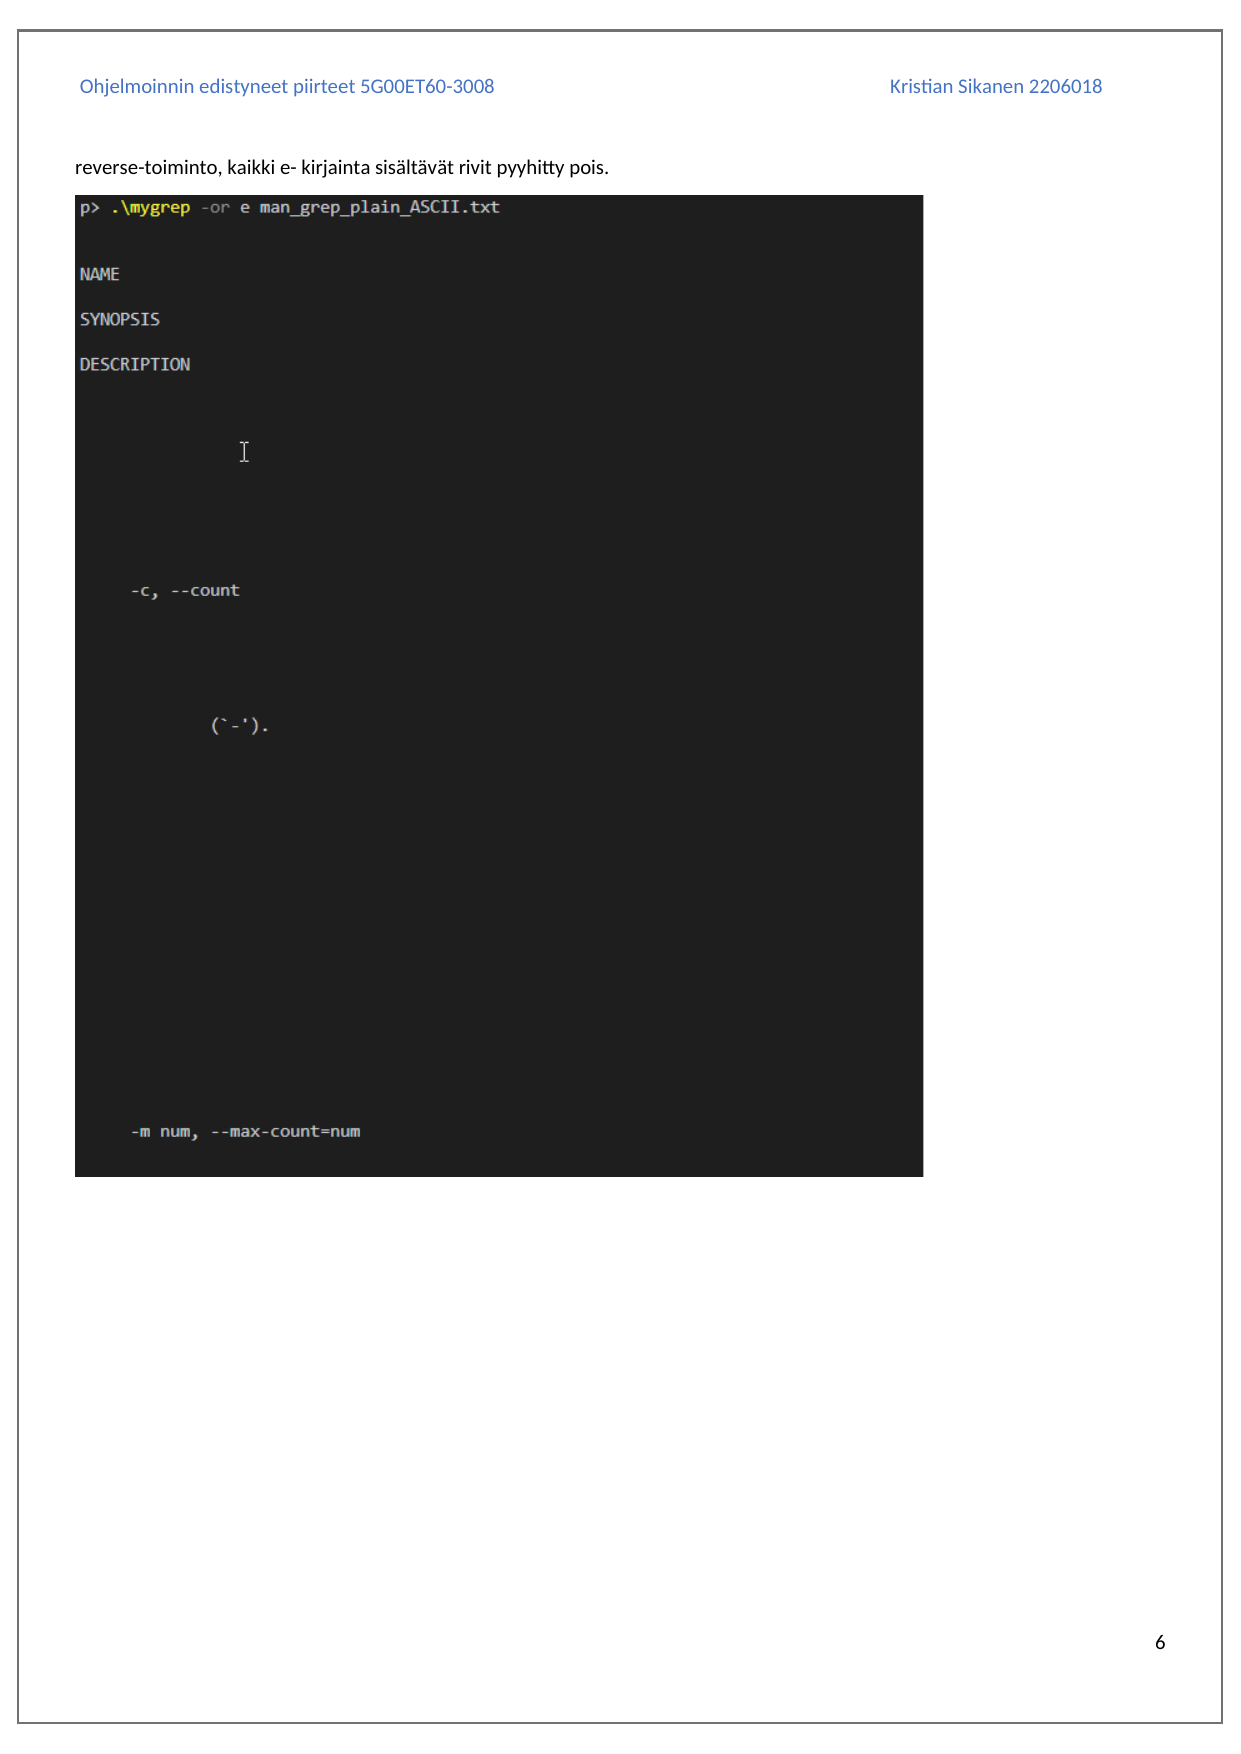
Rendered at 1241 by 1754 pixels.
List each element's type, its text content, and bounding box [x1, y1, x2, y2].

picture [75, 195, 924, 1177]
text reverse-toiminto, kaikki e- kirjainta sisältävät rivit pyyhitty pois. [75, 154, 1165, 180]
